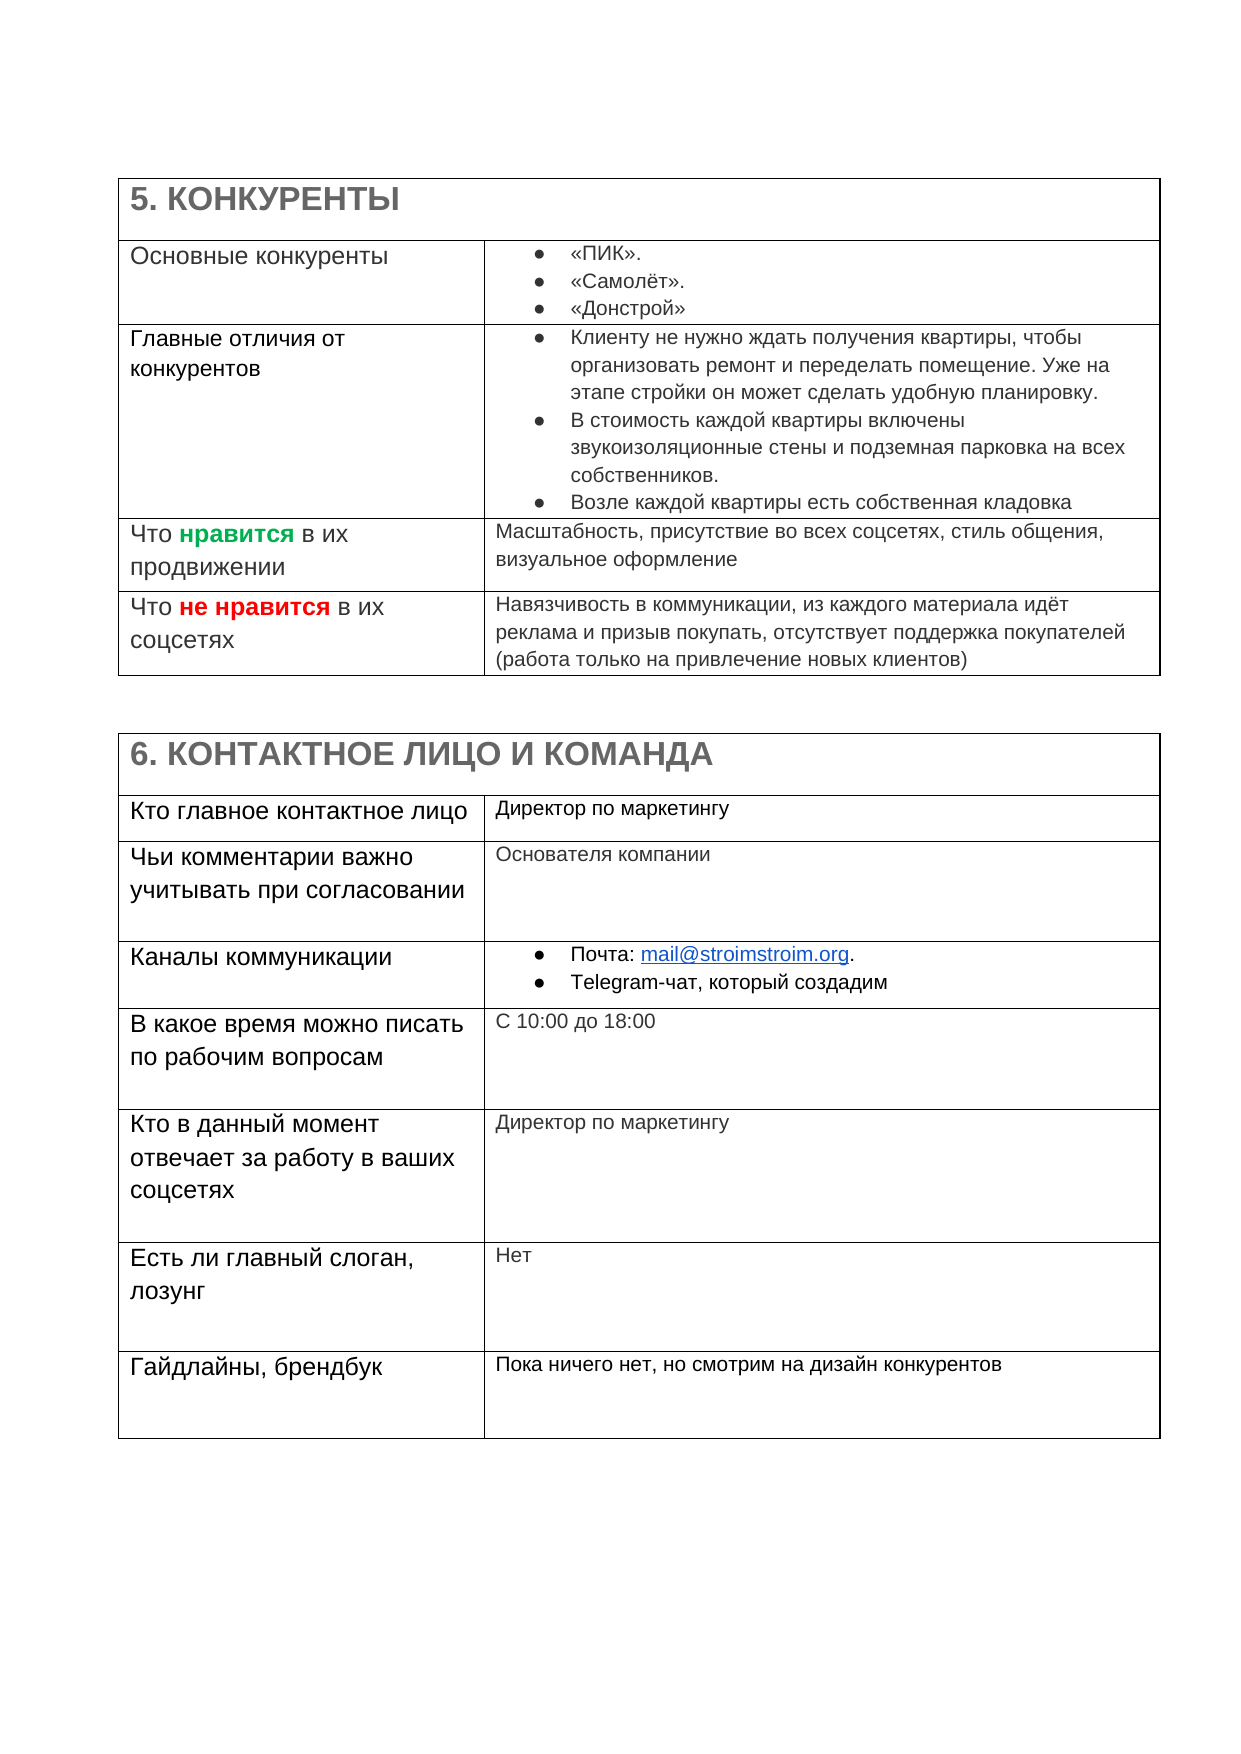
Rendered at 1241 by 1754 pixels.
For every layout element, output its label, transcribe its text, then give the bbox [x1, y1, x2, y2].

table_cell Основателя компании [485, 842, 1159, 941]
table_cell Гайдлайны, брендбук [119, 1352, 484, 1437]
table_cell В какое время можно писать по рабочим вопросам [119, 1009, 484, 1108]
table_cell Почта: mail@stroimstroim.org. Telegram-чат, который создадим [485, 942, 1159, 1008]
table_cell Что нравится в их продвижении [119, 519, 484, 591]
table_cell Навязчивость в коммуникации, из каждого материала идёт реклама и призыв покупать, отсутствует поддержка покупателей (работа только на привлечение новых клиентов) [485, 592, 1159, 675]
table_cell Кто в данный момент отвечает за работу в ваших соцсетях [119, 1110, 484, 1242]
table_cell Основные конкуренты [119, 241, 484, 324]
table_cell Есть ли главный слоган, лозунг [119, 1243, 484, 1351]
table_cell Чьи комментарии важно учитывать при согласовании [119, 842, 484, 941]
table_cell Кто главное контактное лицо [119, 796, 484, 841]
table_cell «ПИК». «Самолёт». «Донстрой» [485, 241, 1159, 324]
table_cell Директор по маркетингу [485, 1110, 1159, 1242]
table_cell Директор по маркетингу [485, 796, 1159, 841]
table_cell Нет [485, 1243, 1159, 1351]
table_header 5. КОНКУРЕНТЫ [119, 179, 1159, 240]
table_cell Главные отличия от конкурентов [119, 325, 484, 518]
table_cell Пока ничего нет, но смотрим на дизайн конкурентов [485, 1352, 1159, 1437]
table_cell Каналы коммуникации [119, 942, 484, 1008]
table_cell Масштабность, присутствие во всех соцсетях, стиль общения, визуальное оформление [485, 519, 1159, 591]
table_header 6. КОНТАКТНОЕ ЛИЦО И КОМАНДА [119, 734, 1159, 795]
table_cell С 10:00 до 18:00 [485, 1009, 1159, 1108]
table_cell Клиенту не нужно ждать получения квартиры, чтобы организовать ремонт и переделать помещение. Уже на этапе стройки он может сделать удобную планировку. В стоимость каждой квартиры включены звукоизоляционные стены и подземная парковка на всех собственников. Возле каждой квартиры есть собственная кладовка [485, 325, 1159, 518]
table_cell Что не нравится в их соцсетях [119, 592, 484, 675]
